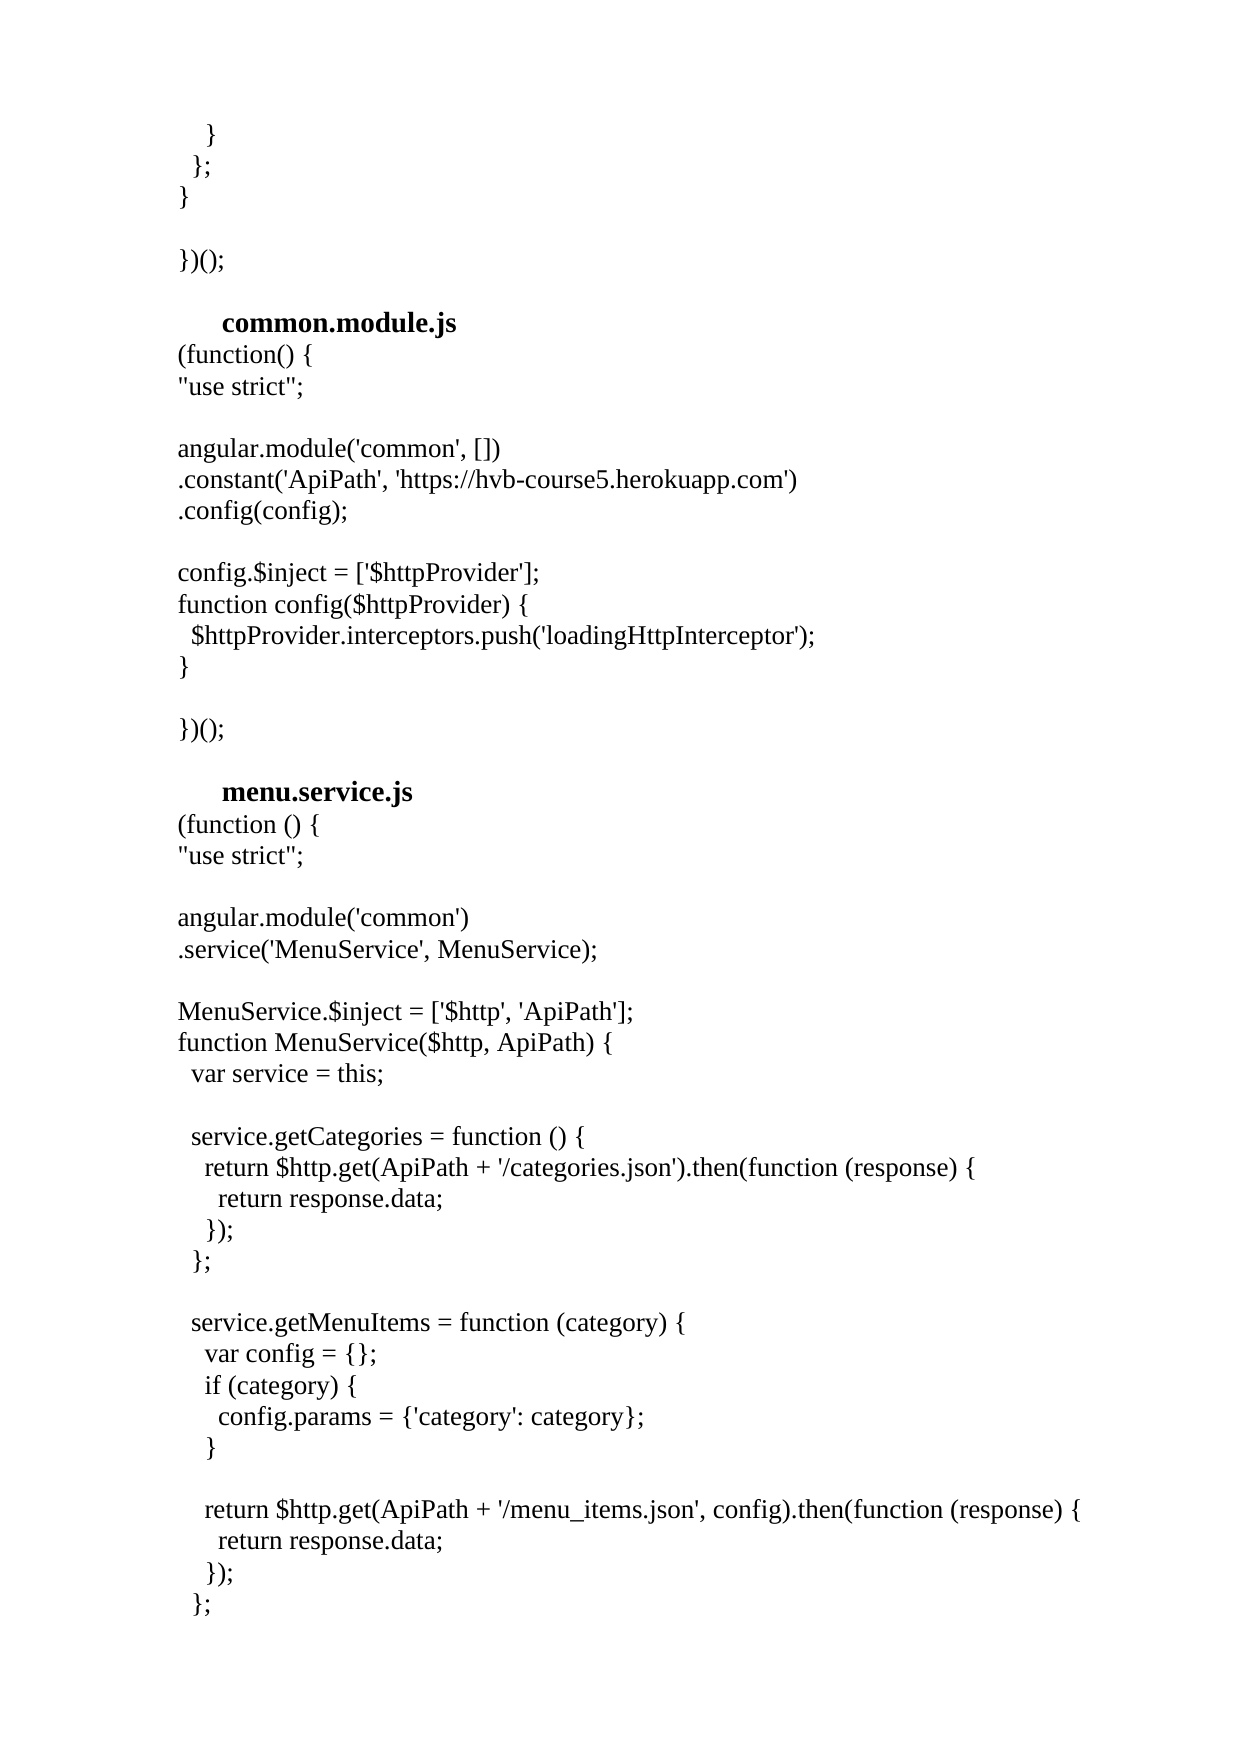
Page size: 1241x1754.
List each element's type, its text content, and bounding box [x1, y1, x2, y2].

text $httpProvider.interceptors.push('loadingHttpInterceptor'); [177, 619, 1152, 650]
text function MenuService($http, ApiPath) { [177, 1026, 1152, 1057]
text angular.module('common') [177, 902, 1152, 933]
text .config(config); [177, 494, 1152, 525]
text } [177, 1431, 1152, 1462]
text (function () { [177, 808, 1152, 839]
text } [177, 180, 1152, 212]
text }); [177, 1556, 1152, 1587]
text }); [177, 1213, 1152, 1244]
text service.getMenuItems = function (category) { [177, 1306, 1152, 1338]
text (function() { [177, 338, 1152, 370]
text return response.data; [177, 1182, 1152, 1213]
text config.$inject = ['$httpProvider']; [177, 557, 1152, 588]
text return response.data; [177, 1524, 1152, 1556]
text } [177, 118, 1152, 149]
text .constant('ApiPath', 'https://hvb-course5.herokuapp.com') [177, 463, 1152, 494]
text config.params = {'category': category}; [177, 1400, 1152, 1431]
text }; [177, 149, 1152, 180]
text service.getCategories = function () { [177, 1119, 1152, 1151]
text common.module.js [222, 305, 1152, 338]
text }; [177, 1587, 1152, 1618]
text "use strict"; [177, 370, 1152, 401]
text return $http.get(ApiPath + '/menu_items.json', config).then(function (response) { [177, 1493, 1152, 1524]
text angular.module('common', []) [177, 432, 1152, 463]
text .service('MenuService', MenuService); [177, 933, 1152, 964]
text } [177, 650, 1152, 681]
text var config = {}; [177, 1338, 1152, 1369]
text MenuService.$inject = ['$http', 'ApiPath']; [177, 995, 1152, 1026]
text return $http.get(ApiPath + '/categories.json').then(function (response) { [177, 1151, 1152, 1182]
text }; [177, 1244, 1152, 1275]
text function config($httpProvider) { [177, 588, 1152, 619]
text var service = this; [177, 1057, 1152, 1088]
text menu.service.js [222, 774, 1152, 808]
text })(); [177, 243, 1152, 274]
text if (category) { [177, 1369, 1152, 1400]
text })(); [177, 712, 1152, 743]
text "use strict"; [177, 839, 1152, 870]
